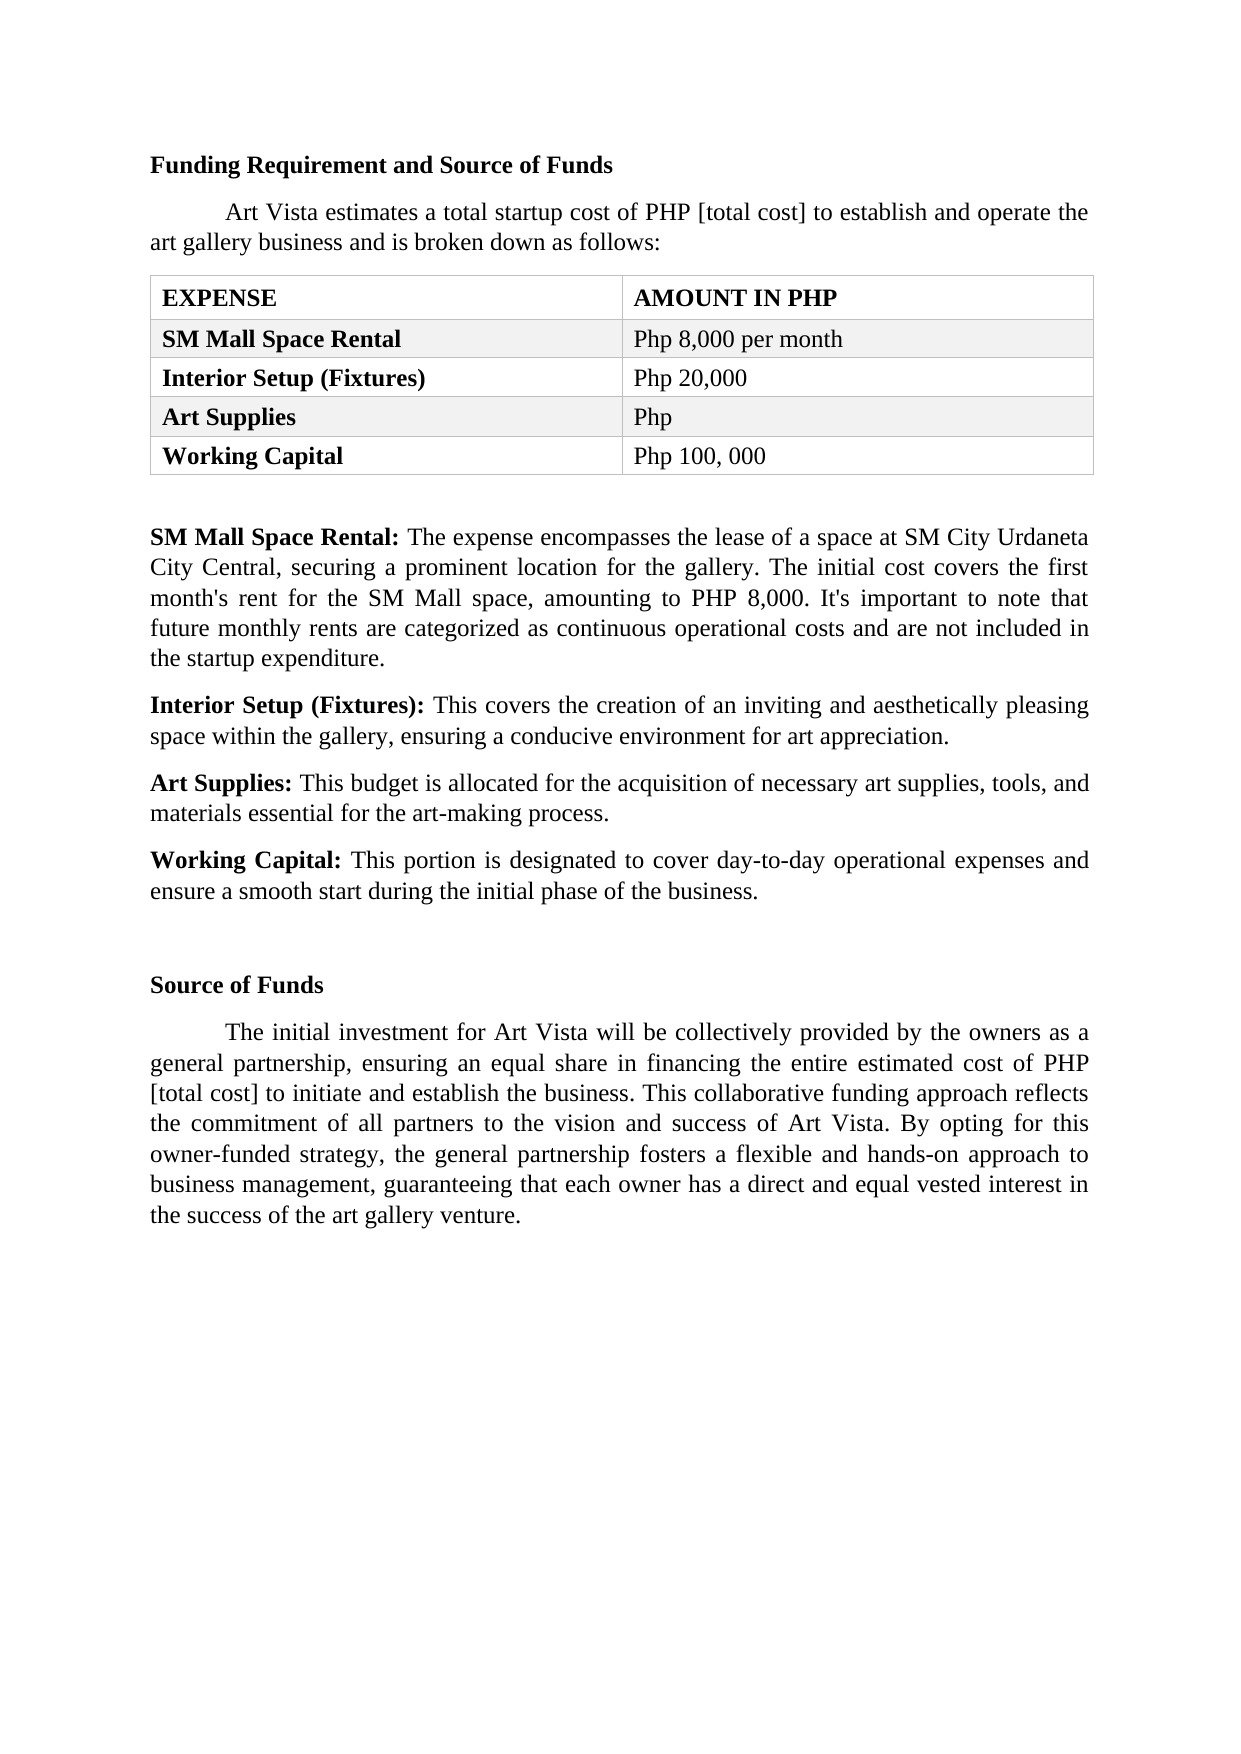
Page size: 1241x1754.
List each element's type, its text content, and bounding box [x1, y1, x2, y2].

table_cell Working Capital [151, 437, 622, 474]
table_cell Php [623, 397, 1093, 436]
table_cell Php 8,000 per month [623, 320, 1093, 357]
table_cell Interior Setup (Fixtures) [151, 358, 622, 396]
text The initial investment for Art Vista will be collectively provided by the owners as a general partnership, ensuring an equal share in financing the entire estimated cost of PHP [total cost] to initiate and establish the business. This collaborative funding approach reflects the commitment of all partners to the vision and success of Art Vista. By opting for this owner-funded strategy, the general partnership fosters a flexible and hands-on approach to business management, guaranteeing that each owner has a direct and equal vested interest in the success of the art gallery venture. [150, 1017, 1090, 1228]
text Art Supplies: This budget is allocated for the acquisition of necessary art supplies, tools, and materials essential for the art-making process. [150, 768, 1090, 827]
text SM Mall Space Rental: The expense encompasses the lease of a space at SM City Urdaneta City Central, securing a prominent location for the gallery. The initial cost covers the first month's rent for the SM Mall space, amounting to PHP 8,000. It's important to note that future monthly rents are categorized as continuous operational costs and are not included in the startup expenditure. [150, 522, 1090, 672]
table_cell SM Mall Space Rental [151, 320, 622, 357]
text Funding Requirement and Source of Funds [150, 150, 1090, 179]
table_header EXPENSE [151, 276, 622, 319]
table_header AMOUNT IN PHP [623, 276, 1093, 319]
text Interior Setup (Fixtures): This covers the creation of an inviting and aesthetically pleasing space within the gallery, ensuring a conducive environment for art appreciation. [150, 691, 1090, 750]
table_cell Php 100, 000 [623, 437, 1093, 474]
text Working Capital: This portion is designated to cover day-to-day operational expenses and ensure a smooth start during the initial phase of the business. [150, 846, 1090, 905]
table_cell Php 20,000 [623, 358, 1093, 396]
text Art Vista estimates a total startup cost of PHP [total cost] to establish and operate the art gallery business and is broken down as follows: [150, 197, 1090, 256]
text Source of Funds [150, 970, 1090, 999]
table_cell Art Supplies [151, 397, 622, 436]
